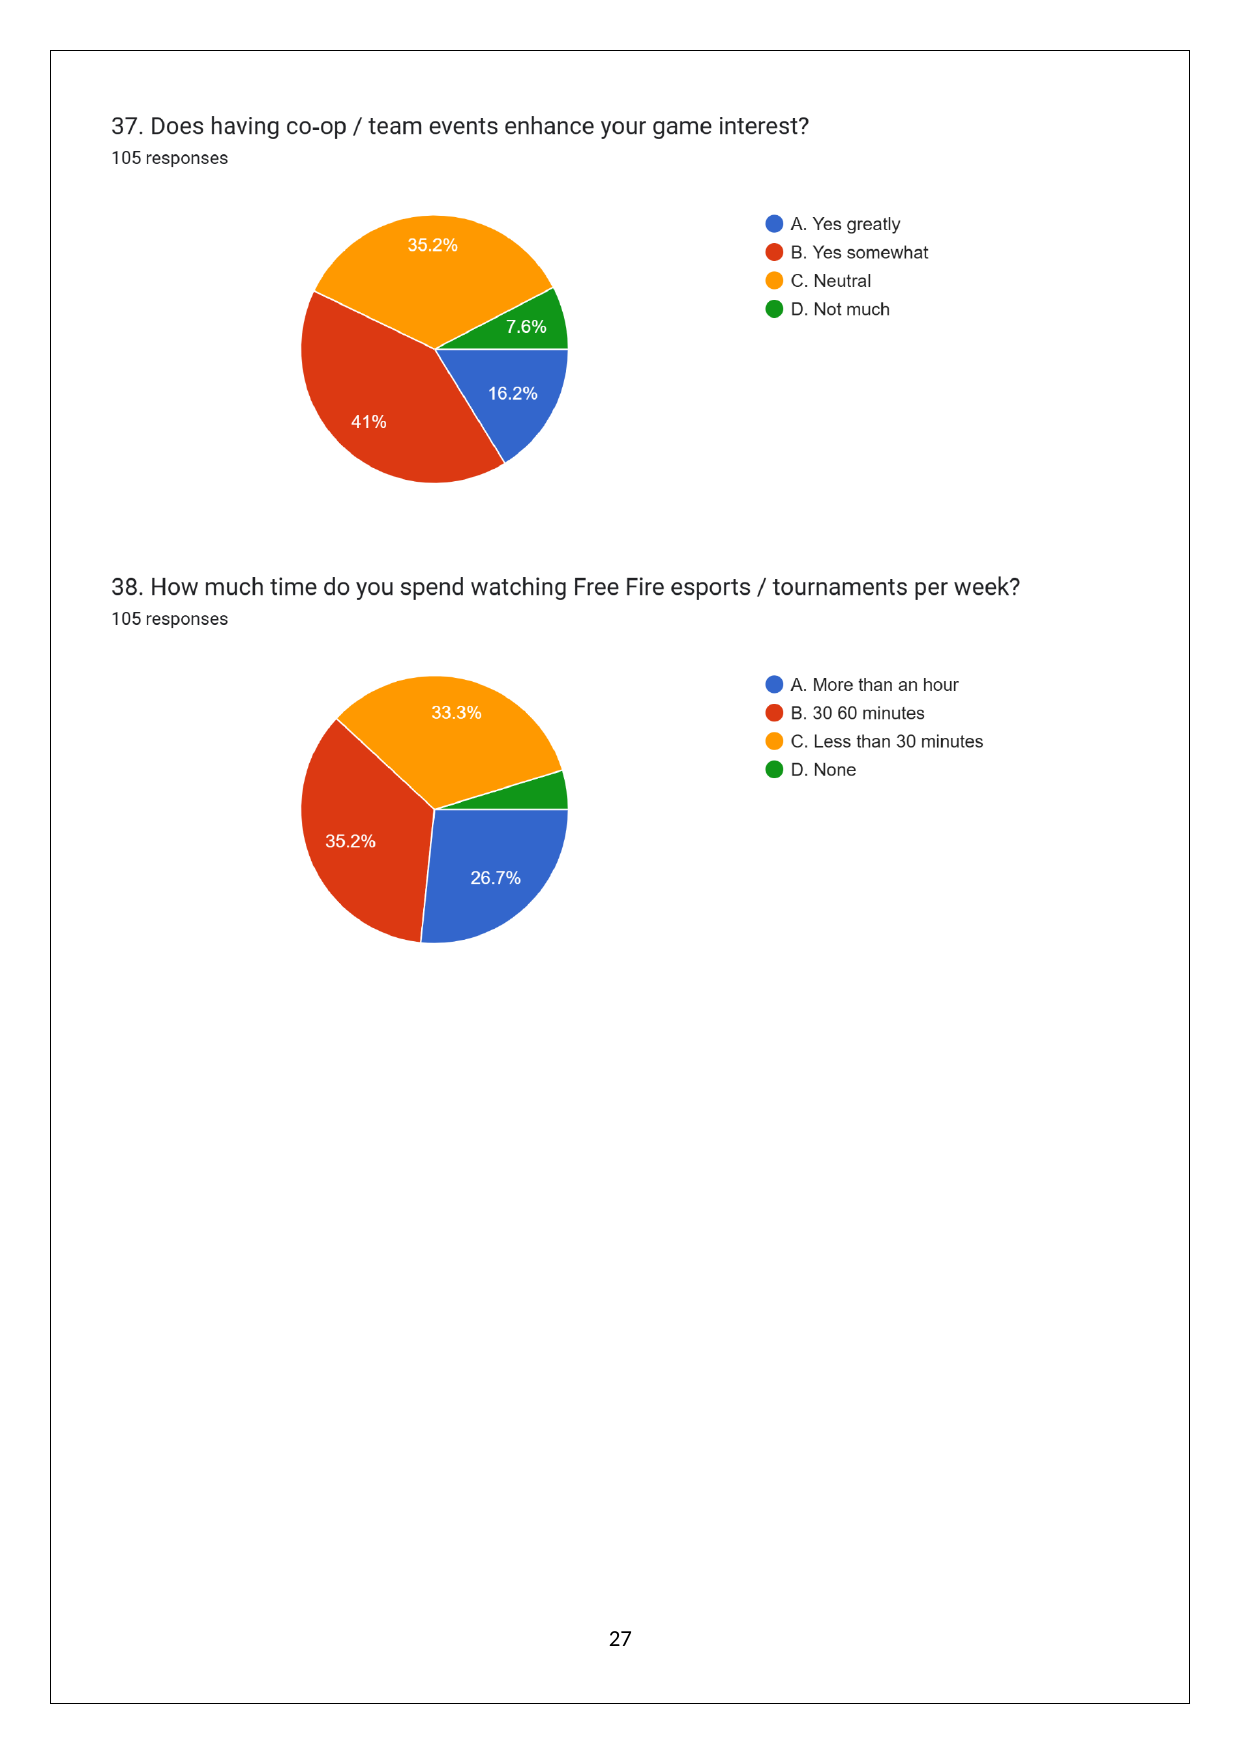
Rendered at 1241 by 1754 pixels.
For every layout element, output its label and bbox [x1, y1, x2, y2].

picture [75, 535, 1166, 994]
picture [75, 75, 1166, 534]
